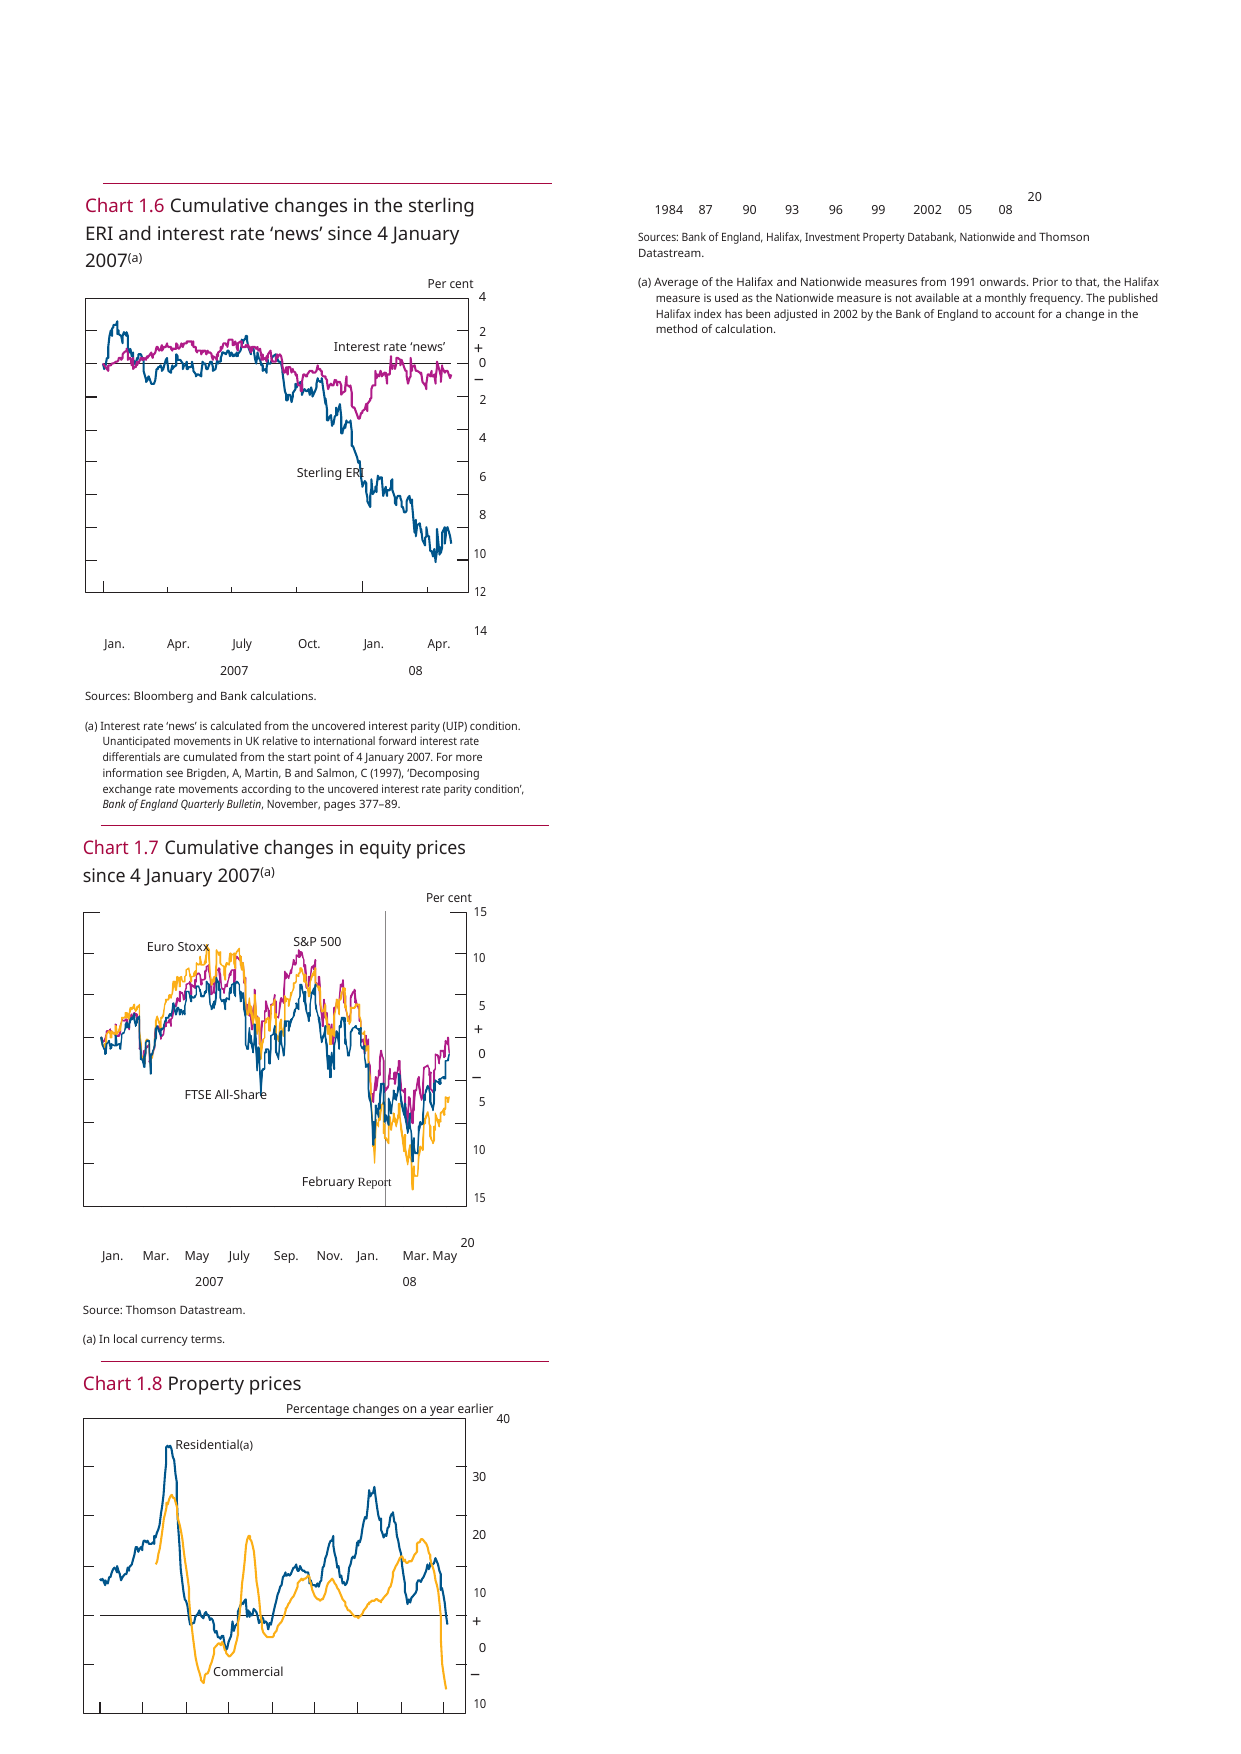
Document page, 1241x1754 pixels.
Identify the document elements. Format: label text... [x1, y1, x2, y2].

text 4 [67, 429, 486, 446]
text Chart 1.7 Cumulative changes in equity prices since 4 January 2007(a) [83, 834, 493, 887]
text Sources: Bloomberg and Bank calculations. [85, 688, 533, 704]
text Percentage changes on a year earlier 40 [286, 1400, 533, 1427]
text 15 [473, 905, 533, 919]
picture [100, 1158, 450, 1189]
text – [473, 370, 533, 388]
text – [67, 1064, 482, 1087]
text 1984 87 90 93 96 99 2002 05 08 [654, 204, 1173, 217]
text 6 [67, 468, 486, 485]
text Chart 1.8 Property prices [83, 1371, 533, 1396]
text 10 [67, 1141, 486, 1158]
text Jan. Mar. May July Sep. Nov. Jan. Mar. May 20 2007 08 [102, 1234, 486, 1290]
text + [67, 1609, 481, 1632]
text (a) Average of the Halifax and Nationwide measures from 1991 onwards. Prior to that, the Halifax measure is used as the Nationwide measure is not available at a monthly frequency. The published Halifax index has been adjusted in 2002 by the Bank of England to account for a change in the method of calculation. [638, 274, 1170, 337]
text Sources: Bank of England, Halifax, Investment Property Databank, Nationwide and Thomson Datastream. [638, 229, 1107, 261]
text 10 [67, 949, 486, 967]
text Jan. Apr. July Oct. Jan. Apr. 14 [104, 622, 533, 652]
picture [100, 967, 450, 997]
text 10 [67, 1584, 486, 1601]
text (a) Interest rate ‘news’ is calculated from the uncovered interest parity (UIP) condition. Unanticipated movements in UK relative to international forward interest rate differentials are cumulated from the start point of 4 January 2007. For more information see Brigden, A, Martin, B and Salmon, C (1997), ‘Decomposing exchange rate movements according to the uncovered interest rate parity condition’, Bank of England Quarterly Bulletin, November, pages 377–89. [85, 718, 526, 812]
text Chart 1.6 Cumulative changes in the sterling ERI and interest rate ‘news’ since 4 January 2007(a) [85, 193, 501, 273]
text 0 [67, 1639, 486, 1657]
text 15 [67, 1189, 486, 1206]
text + [67, 1018, 483, 1040]
text + [473, 339, 533, 358]
text 30 [67, 1468, 486, 1486]
text 5 [67, 1093, 486, 1111]
text 4 [479, 291, 533, 304]
picture [100, 1040, 450, 1045]
text 8 [67, 506, 486, 523]
picture [100, 911, 450, 949]
picture [100, 1087, 450, 1093]
text 10 [67, 545, 486, 562]
picture [100, 1014, 450, 1018]
text – [67, 1661, 480, 1684]
text Source: Thomson Datastream. [83, 1302, 533, 1318]
text Per cent [427, 278, 533, 291]
text 5 [67, 997, 486, 1014]
text 20 [67, 1526, 486, 1543]
text 10 [67, 1695, 486, 1712]
text 2 [67, 391, 486, 408]
text 0 [67, 1045, 486, 1062]
text Per cent [426, 892, 533, 905]
text (a) In local currency terms. [83, 1331, 533, 1347]
picture [100, 1111, 450, 1141]
text 2007 08 [220, 662, 533, 679]
text 12 [67, 583, 486, 601]
text 2 [479, 325, 533, 339]
